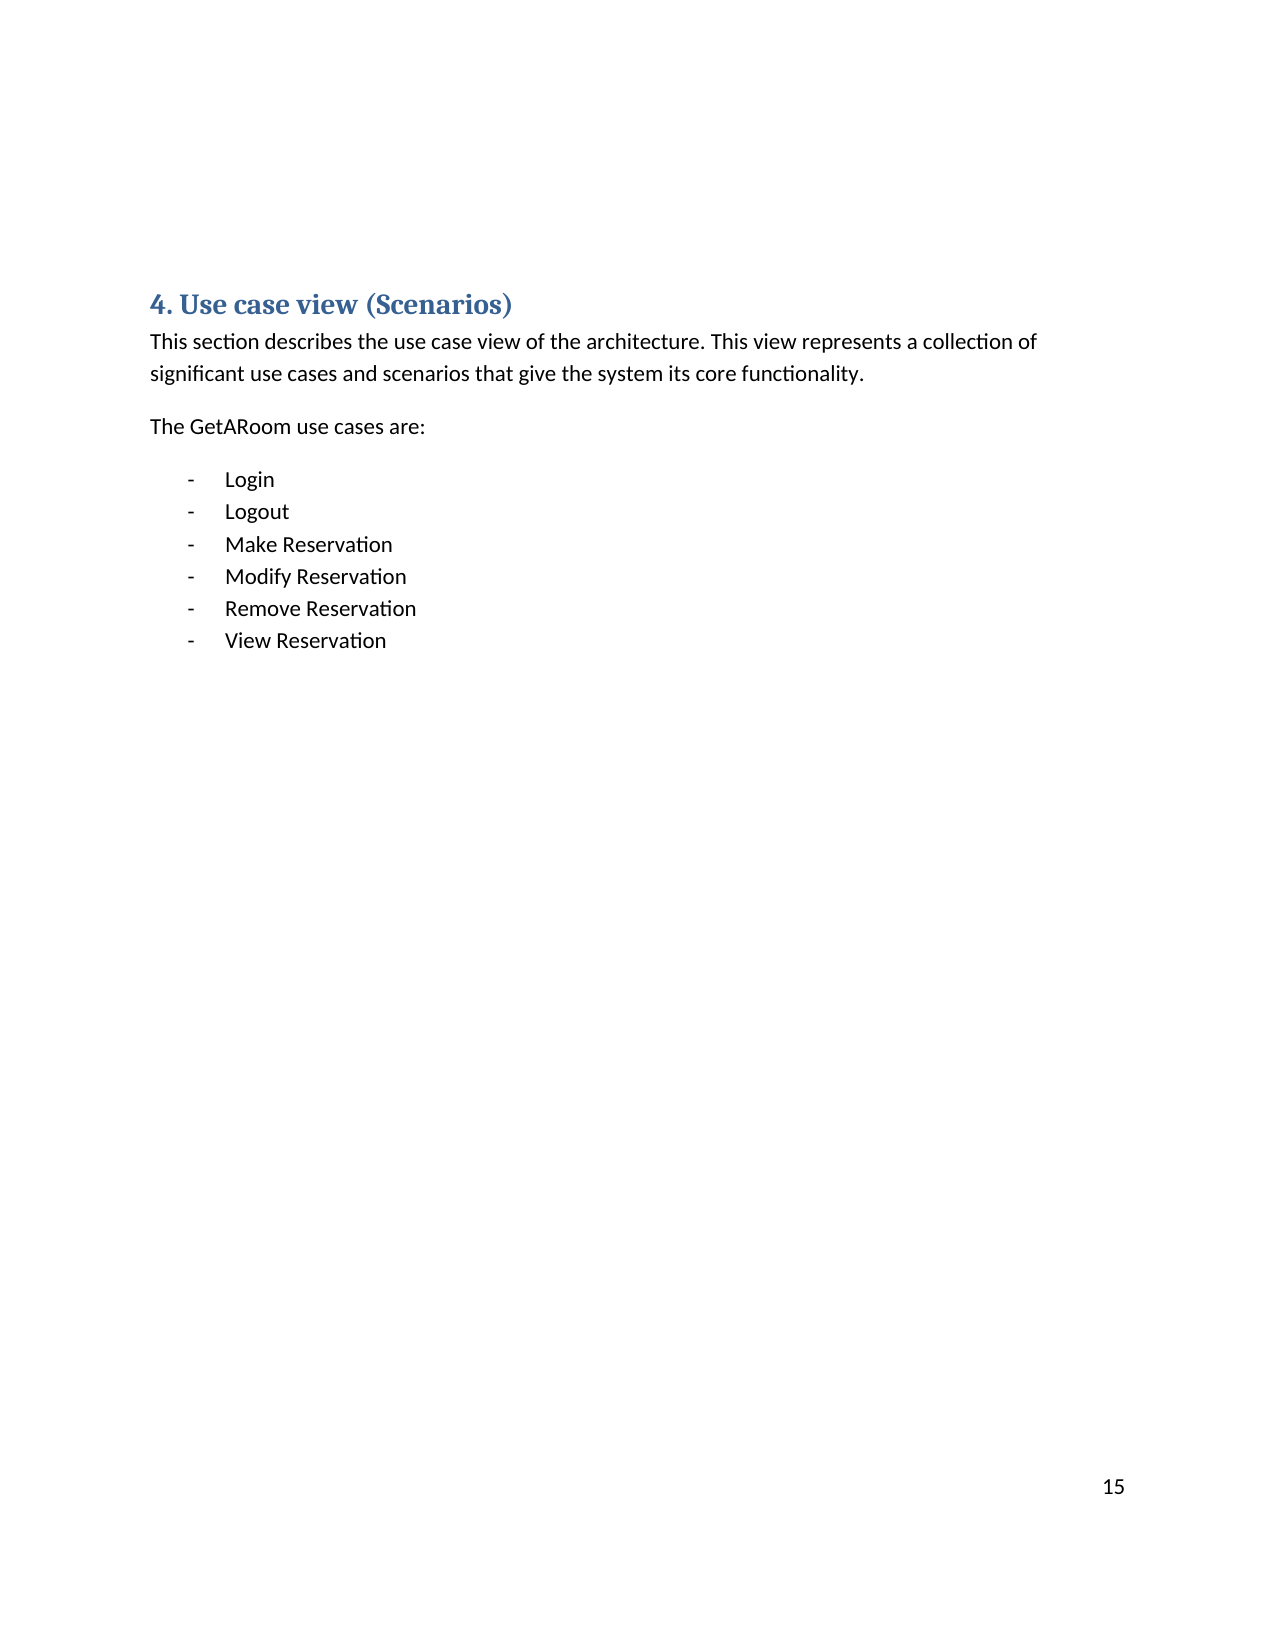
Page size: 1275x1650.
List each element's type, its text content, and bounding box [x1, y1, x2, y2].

list Remove Reservation [187, 594, 1125, 622]
list View Reservation [187, 626, 1125, 654]
list Logout [187, 497, 1125, 526]
subtitle 4. Use case view (Scenarios) [150, 288, 1125, 322]
list Login [187, 465, 1125, 493]
list Make Reservation [187, 530, 1125, 558]
text This section describes the use case view of the architecture. This view represents a collection of significant use cases and scenarios that give the system its core functionality. [150, 327, 1125, 387]
text The GetARoom use cases are: [150, 412, 1125, 440]
list Modify Reservation [187, 562, 1125, 590]
